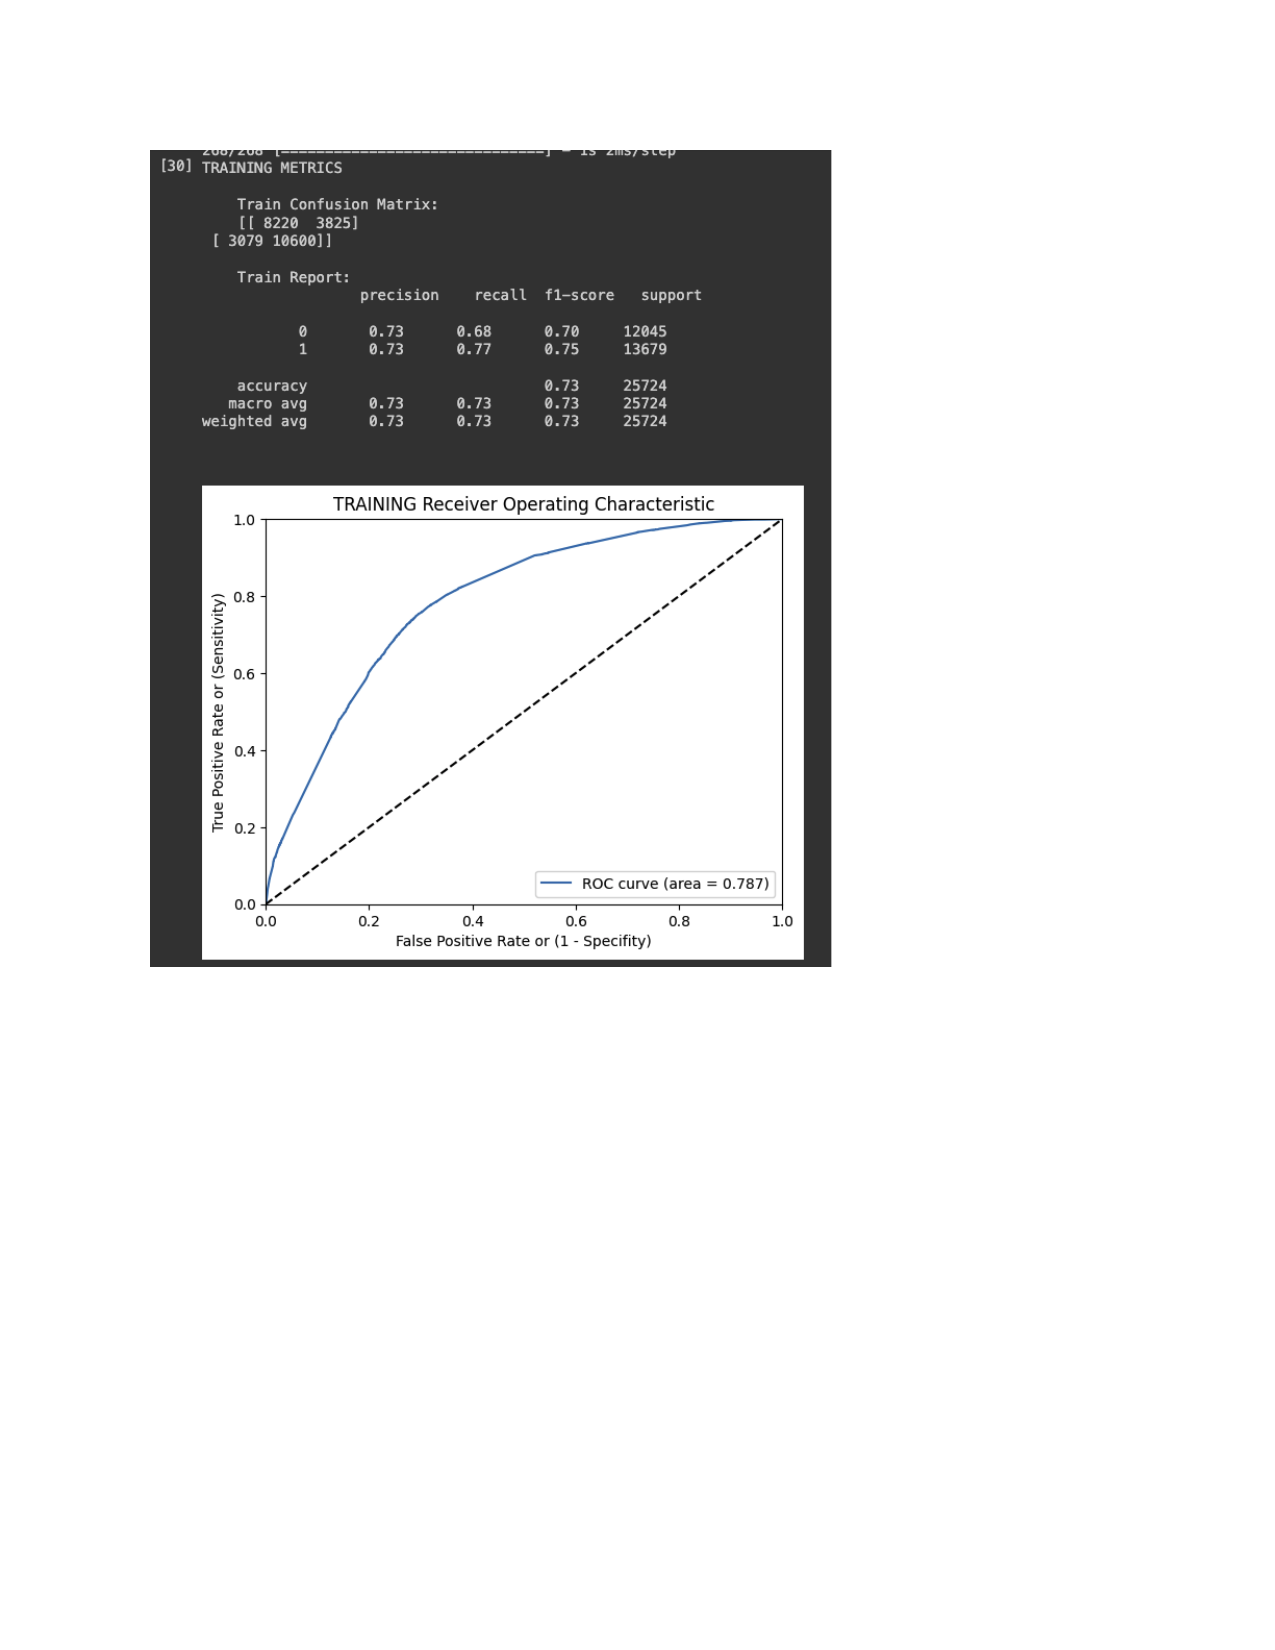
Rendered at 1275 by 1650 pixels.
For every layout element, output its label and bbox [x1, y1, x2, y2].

picture [150, 150, 832, 967]
